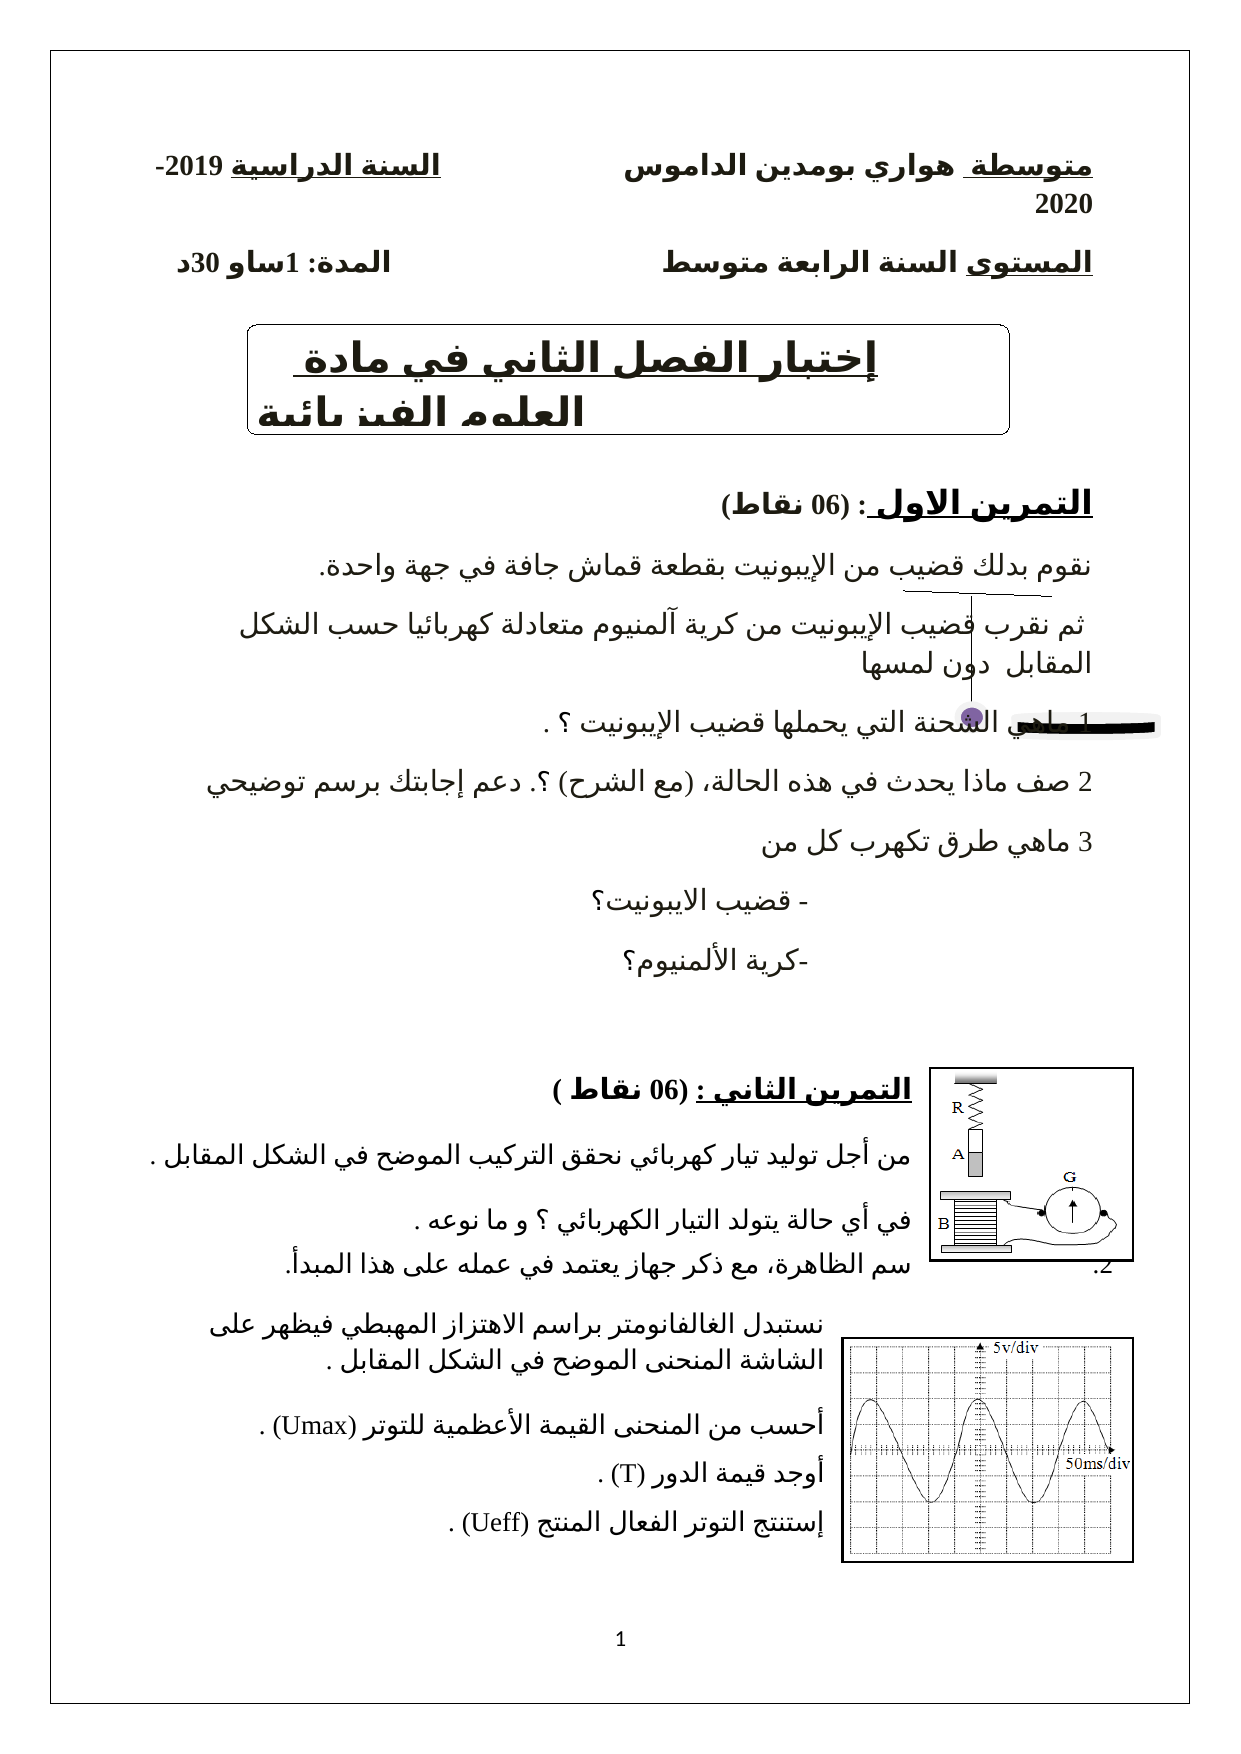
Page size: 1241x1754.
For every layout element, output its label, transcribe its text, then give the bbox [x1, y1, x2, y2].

text 1 ماهي الشحنة التي يحملها قضيب الإيبونيت ؟ . [147, 705, 1093, 739]
picture [844, 1339, 1132, 1561]
text التمرين الاول : (06 نقاط) [147, 483, 1093, 521]
text متوسطة هواري بومدين الداموس السنة الدراسية 2019-2020 [147, 148, 1093, 220]
text المستوى السنة الرابعة متوسط المدة: 1ساو 30د [147, 246, 1093, 279]
text ثم نقرب قضيب الإيبونيت من كرية آلمنيوم متعادلة كهربائيا حسب الشكل المقابل دون لمسها [147, 607, 1093, 679]
text 3 ماهي طرق تكهرب كل من [147, 824, 1093, 857]
text 2 صف ماذا يحدث في هذه الحالة، (مع الشرح) ؟. دعم إجابتك برسم توضيحي [147, 764, 1093, 798]
picture [931, 1069, 1132, 1259]
text نستبدل الغالفانومتر براسم الاهتزاز المهبطي فيظهر على الشاشة المنحنى الموضح في الشكل المقابل . [147, 1308, 1093, 1375]
list إستنتج التوتر الفعال المنتج (Ueff) . [147, 1506, 841, 1537]
text التمرين الثاني : (06 نقاط ) [147, 1072, 929, 1105]
list أوجد قيمة الدور (T) . [147, 1457, 841, 1489]
text نقوم بدلك قضيب من الإيبونيت بقطعة قماش جافة في جهة واحدة. [147, 548, 1093, 581]
list أحسب من المنحنى القيمة الأعظمية للتوتر (Umax) . [147, 1409, 841, 1440]
list في أي حالة يتولد التيار الكهربائي ؟ و ما نوعه . [147, 1204, 929, 1236]
text -كرية الألمنيوم؟ [147, 943, 1093, 976]
text من أجل توليد تيار كهربائي نحقق التركيب الموضح في الشكل المقابل . [147, 1139, 929, 1171]
list سم الظاهرة، مع ذكر جهاز يعتمد في عمله على هذا المبدأ. [147, 1248, 1093, 1279]
text - قضيب الايبونيت؟ [147, 883, 1093, 917]
